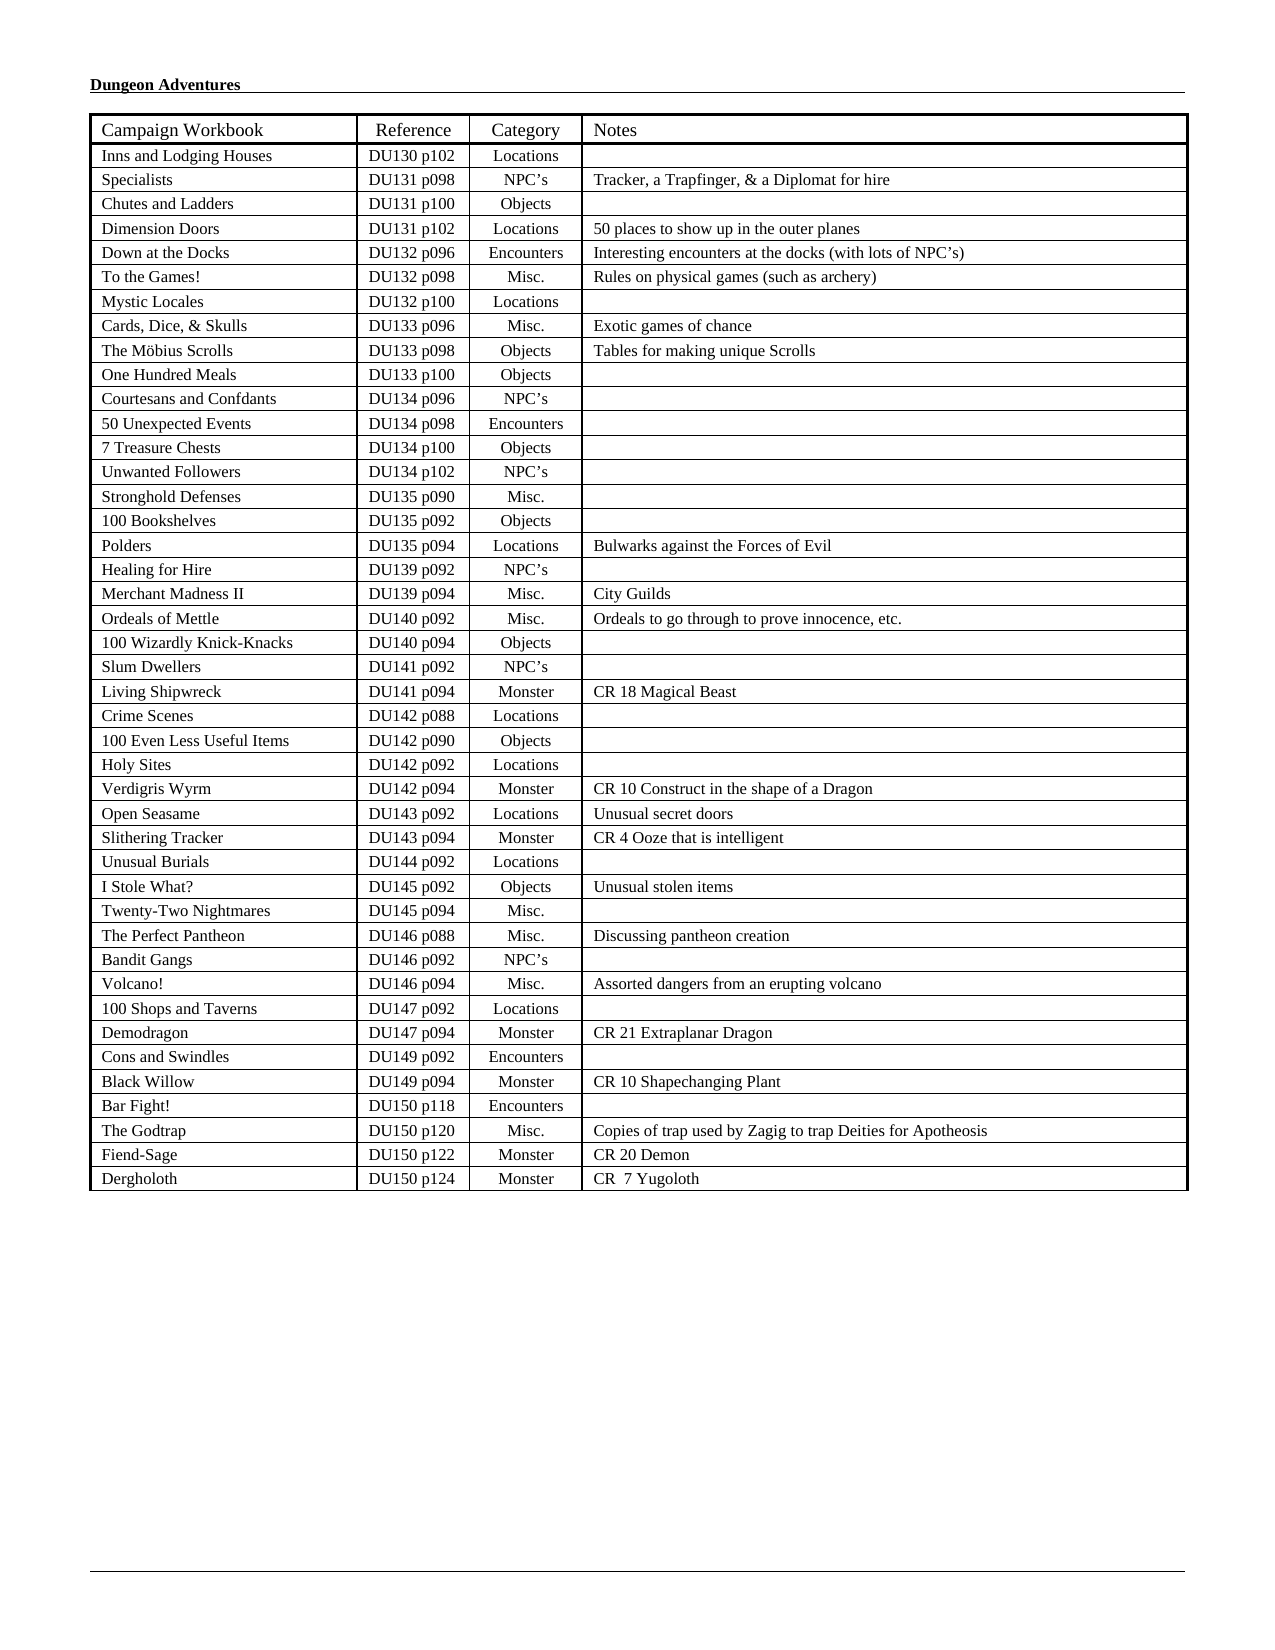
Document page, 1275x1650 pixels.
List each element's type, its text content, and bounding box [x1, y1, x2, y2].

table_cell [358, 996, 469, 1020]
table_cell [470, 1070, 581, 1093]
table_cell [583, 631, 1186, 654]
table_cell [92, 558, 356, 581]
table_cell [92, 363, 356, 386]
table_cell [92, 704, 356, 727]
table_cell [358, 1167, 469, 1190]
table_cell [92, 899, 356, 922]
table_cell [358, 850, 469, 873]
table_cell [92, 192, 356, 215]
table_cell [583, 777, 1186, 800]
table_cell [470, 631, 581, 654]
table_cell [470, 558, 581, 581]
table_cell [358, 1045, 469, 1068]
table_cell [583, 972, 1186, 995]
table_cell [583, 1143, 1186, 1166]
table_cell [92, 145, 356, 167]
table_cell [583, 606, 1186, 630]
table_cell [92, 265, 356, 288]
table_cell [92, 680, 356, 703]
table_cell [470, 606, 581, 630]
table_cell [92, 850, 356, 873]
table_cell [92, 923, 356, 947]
table_header Campaign Workbook [92, 116, 356, 142]
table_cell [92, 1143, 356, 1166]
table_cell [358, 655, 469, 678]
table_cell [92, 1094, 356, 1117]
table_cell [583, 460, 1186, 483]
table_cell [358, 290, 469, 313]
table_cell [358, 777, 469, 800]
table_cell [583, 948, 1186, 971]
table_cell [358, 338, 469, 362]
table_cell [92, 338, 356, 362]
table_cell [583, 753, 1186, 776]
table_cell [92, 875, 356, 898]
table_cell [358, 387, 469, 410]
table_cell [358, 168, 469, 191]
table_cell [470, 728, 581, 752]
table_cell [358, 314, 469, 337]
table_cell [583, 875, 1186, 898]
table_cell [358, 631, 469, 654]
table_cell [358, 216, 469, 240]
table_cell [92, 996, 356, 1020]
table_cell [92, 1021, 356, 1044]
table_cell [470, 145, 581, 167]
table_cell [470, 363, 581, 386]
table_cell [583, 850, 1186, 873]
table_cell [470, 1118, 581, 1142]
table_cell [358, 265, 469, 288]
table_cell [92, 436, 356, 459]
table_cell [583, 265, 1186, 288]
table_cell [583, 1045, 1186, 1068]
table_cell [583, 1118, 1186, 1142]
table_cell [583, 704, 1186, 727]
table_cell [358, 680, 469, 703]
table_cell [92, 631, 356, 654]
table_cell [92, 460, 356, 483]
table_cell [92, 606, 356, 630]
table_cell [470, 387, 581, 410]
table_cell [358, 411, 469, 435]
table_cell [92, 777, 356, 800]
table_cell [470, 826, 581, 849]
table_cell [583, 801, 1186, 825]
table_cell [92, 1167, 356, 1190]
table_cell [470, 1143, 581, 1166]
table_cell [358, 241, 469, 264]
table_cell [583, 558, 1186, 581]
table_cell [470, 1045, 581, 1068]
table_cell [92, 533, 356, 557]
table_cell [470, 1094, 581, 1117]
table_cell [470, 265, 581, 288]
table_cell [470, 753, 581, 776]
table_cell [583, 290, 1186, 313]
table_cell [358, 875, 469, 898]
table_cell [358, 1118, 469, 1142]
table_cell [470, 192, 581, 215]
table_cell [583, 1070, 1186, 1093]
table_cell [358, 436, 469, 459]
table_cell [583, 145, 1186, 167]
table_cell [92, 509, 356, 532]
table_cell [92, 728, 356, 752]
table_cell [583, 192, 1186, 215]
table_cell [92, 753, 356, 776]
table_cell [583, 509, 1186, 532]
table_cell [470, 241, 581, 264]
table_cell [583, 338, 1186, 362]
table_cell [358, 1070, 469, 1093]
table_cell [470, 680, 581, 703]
table_header Category [470, 116, 581, 142]
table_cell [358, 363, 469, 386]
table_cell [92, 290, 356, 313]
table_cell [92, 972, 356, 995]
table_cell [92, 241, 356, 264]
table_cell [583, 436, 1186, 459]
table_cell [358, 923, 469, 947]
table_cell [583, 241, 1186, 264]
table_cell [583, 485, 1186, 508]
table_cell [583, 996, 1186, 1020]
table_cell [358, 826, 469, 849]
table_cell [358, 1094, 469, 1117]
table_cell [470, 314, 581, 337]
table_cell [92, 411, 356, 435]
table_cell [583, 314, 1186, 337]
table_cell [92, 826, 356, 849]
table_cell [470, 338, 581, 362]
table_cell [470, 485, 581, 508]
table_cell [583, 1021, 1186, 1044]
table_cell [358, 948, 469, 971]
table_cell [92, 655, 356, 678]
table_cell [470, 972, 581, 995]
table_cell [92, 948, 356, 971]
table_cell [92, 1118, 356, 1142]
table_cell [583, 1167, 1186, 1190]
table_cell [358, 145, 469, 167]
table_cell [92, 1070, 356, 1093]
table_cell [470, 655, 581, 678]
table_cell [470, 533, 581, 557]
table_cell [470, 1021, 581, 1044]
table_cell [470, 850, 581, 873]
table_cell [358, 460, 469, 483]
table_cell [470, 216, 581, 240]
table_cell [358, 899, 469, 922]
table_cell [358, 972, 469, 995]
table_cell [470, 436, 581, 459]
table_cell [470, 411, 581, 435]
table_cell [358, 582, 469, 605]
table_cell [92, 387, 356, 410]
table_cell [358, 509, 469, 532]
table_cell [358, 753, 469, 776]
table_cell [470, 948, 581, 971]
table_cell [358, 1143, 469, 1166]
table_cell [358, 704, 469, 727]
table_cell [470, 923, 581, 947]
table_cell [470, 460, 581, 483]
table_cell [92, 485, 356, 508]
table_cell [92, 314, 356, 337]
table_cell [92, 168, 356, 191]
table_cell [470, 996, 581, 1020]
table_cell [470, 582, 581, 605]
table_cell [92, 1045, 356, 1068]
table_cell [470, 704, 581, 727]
table_header Reference [358, 116, 469, 142]
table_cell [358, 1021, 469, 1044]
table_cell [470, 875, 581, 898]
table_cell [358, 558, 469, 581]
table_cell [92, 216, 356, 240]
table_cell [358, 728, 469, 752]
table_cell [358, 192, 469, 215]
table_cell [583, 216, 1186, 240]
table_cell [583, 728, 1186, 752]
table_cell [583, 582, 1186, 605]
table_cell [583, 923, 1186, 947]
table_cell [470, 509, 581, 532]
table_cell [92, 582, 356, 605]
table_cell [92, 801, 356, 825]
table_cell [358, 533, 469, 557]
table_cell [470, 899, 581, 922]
table_header Notes [583, 116, 1186, 142]
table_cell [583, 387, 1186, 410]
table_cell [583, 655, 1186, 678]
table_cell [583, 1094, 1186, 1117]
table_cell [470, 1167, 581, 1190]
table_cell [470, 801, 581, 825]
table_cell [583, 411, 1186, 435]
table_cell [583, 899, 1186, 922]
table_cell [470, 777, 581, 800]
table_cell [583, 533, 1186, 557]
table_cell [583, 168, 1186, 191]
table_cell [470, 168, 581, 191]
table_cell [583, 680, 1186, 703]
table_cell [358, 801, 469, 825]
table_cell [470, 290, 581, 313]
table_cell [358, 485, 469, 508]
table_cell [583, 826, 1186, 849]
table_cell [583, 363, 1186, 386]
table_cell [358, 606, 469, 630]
